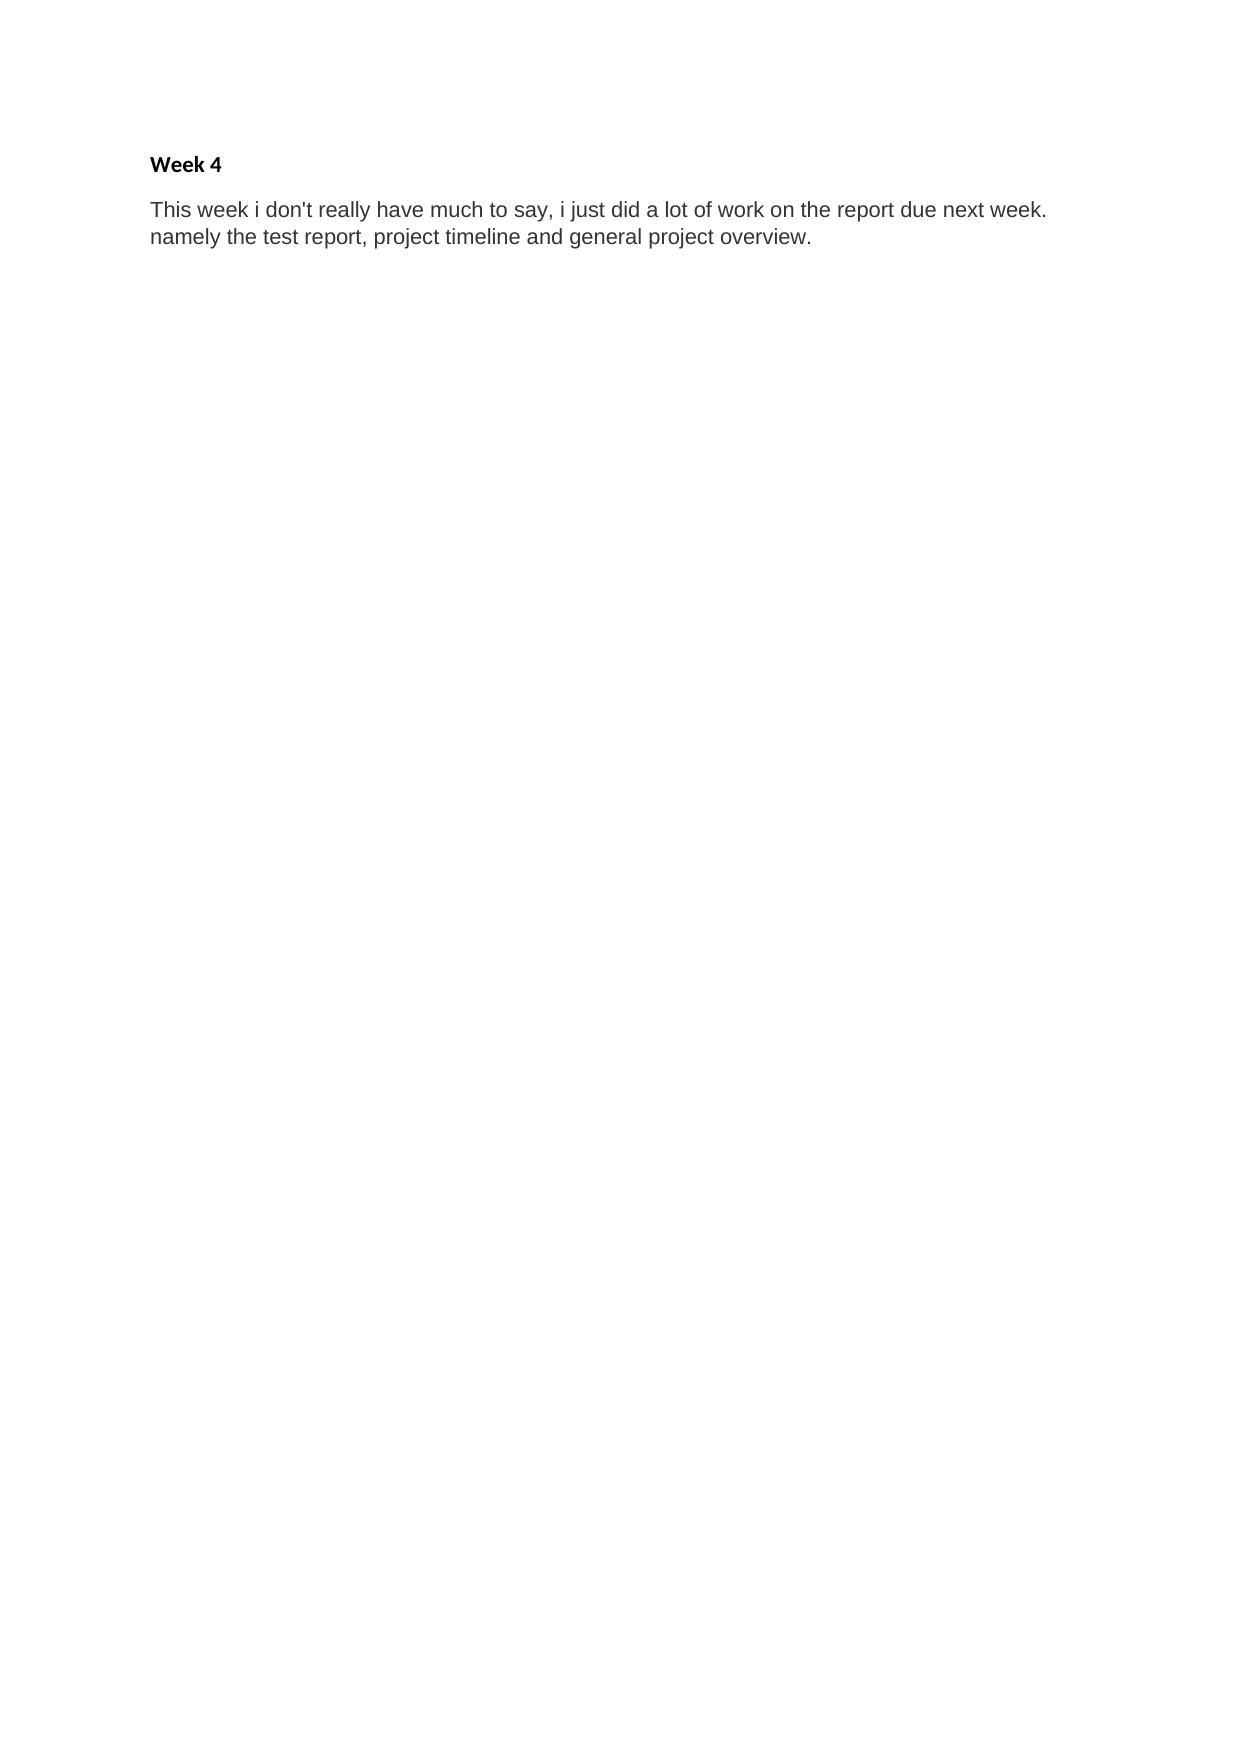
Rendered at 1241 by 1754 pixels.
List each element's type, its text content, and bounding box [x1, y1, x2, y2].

text Week 4 [150, 150, 1090, 178]
text This week i don't really have much to say, i just did a lot of work on the report due next week. namely the test report, project timeline and general project overview. [150, 197, 1090, 249]
